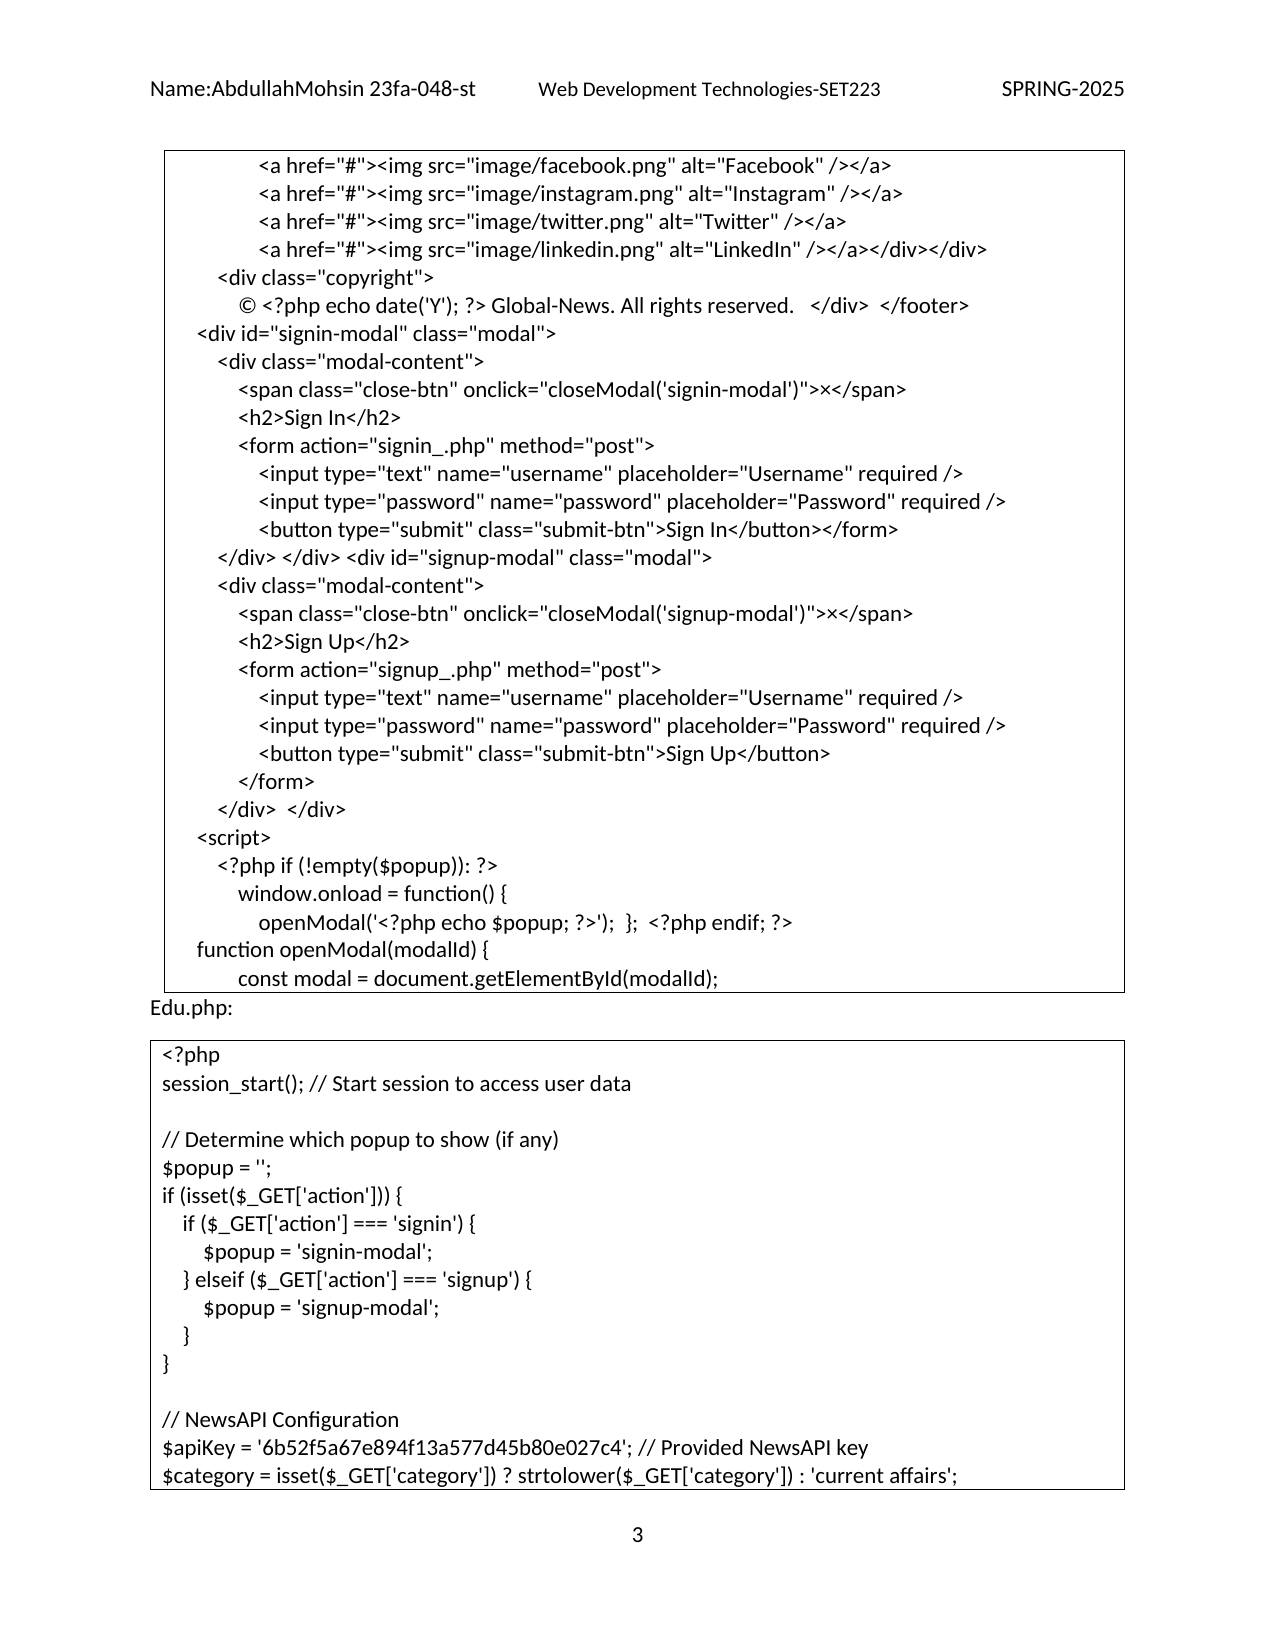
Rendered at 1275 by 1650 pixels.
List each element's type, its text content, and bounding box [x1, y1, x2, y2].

text Edu.php: [150, 993, 1125, 1021]
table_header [165, 151, 1124, 992]
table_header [151, 1041, 1124, 1489]
